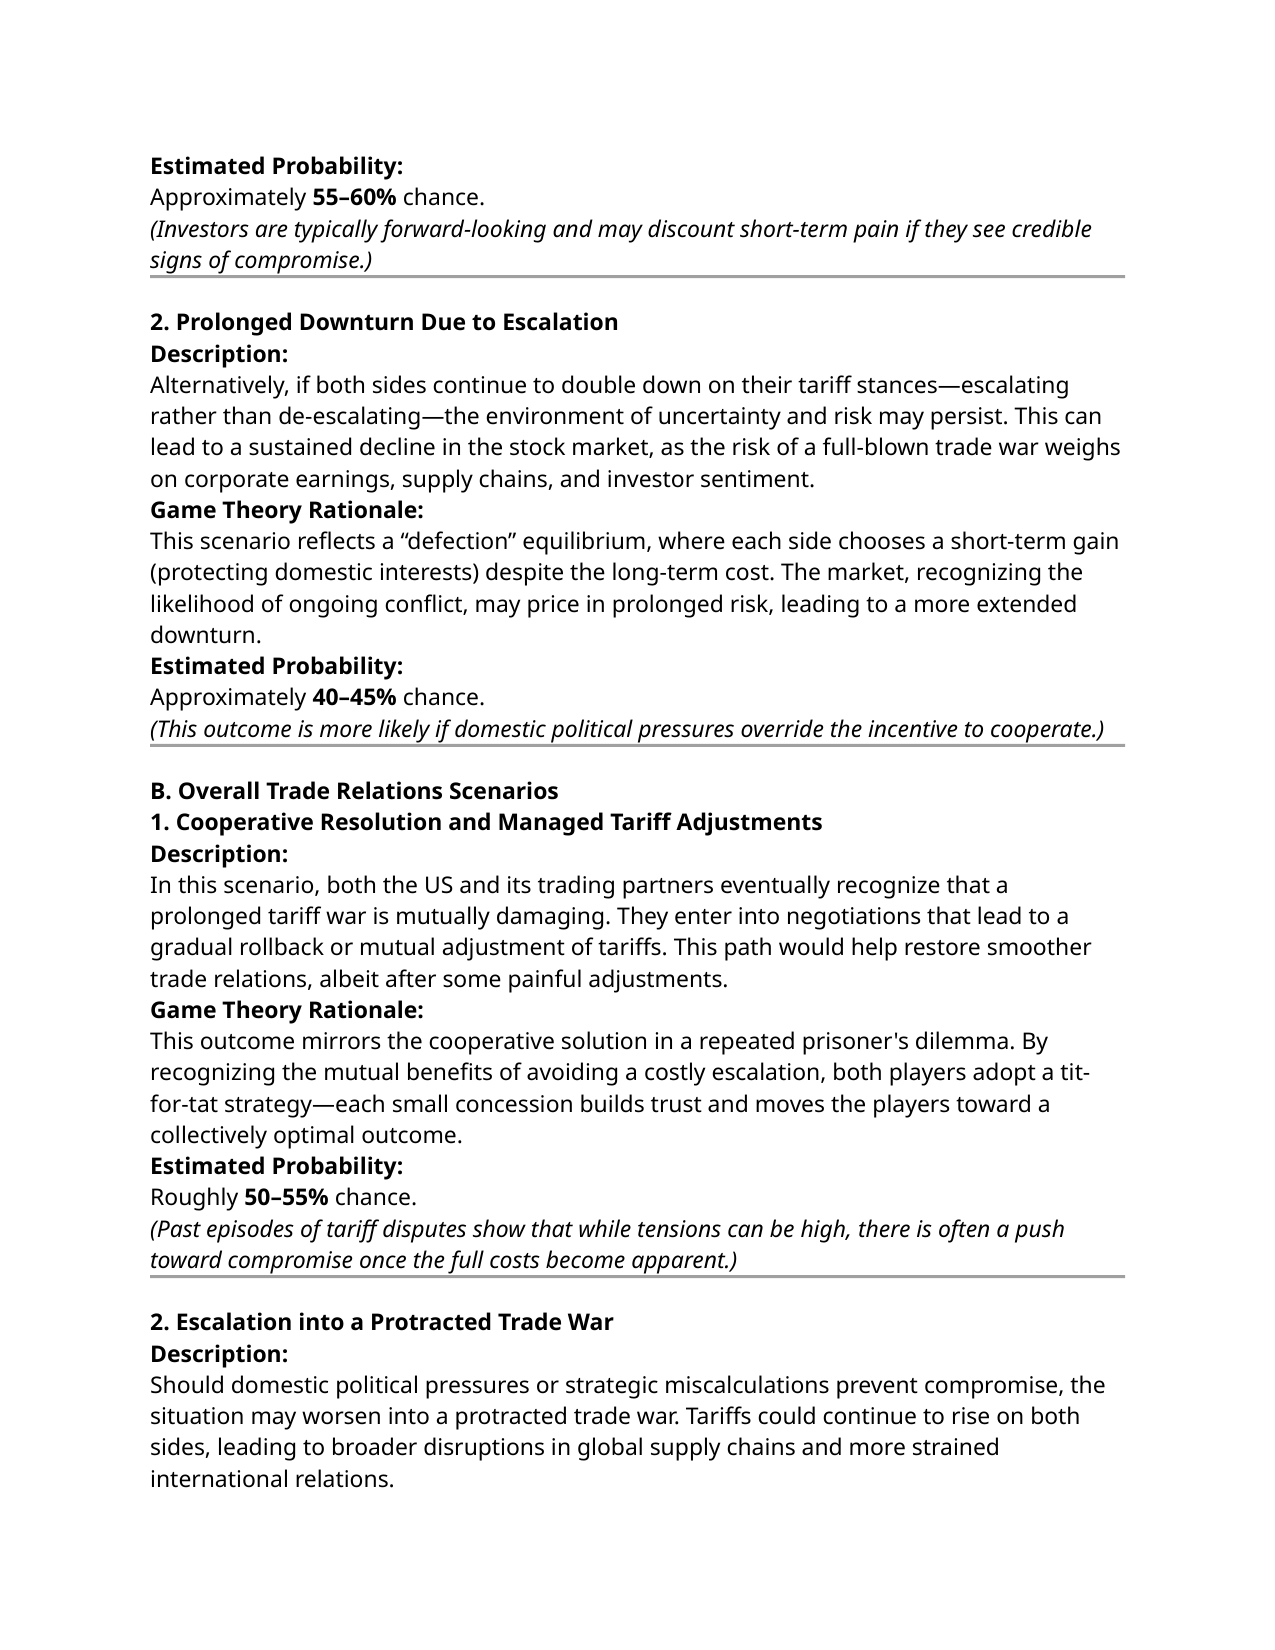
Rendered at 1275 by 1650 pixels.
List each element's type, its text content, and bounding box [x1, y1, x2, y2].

text Estimated Probability: Approximately 40–45% chance. (This outcome is more likely if domestic political pressures override the incentive to cooperate.) [150, 650, 1125, 743]
text Game Theory Rationale: This outcome mirrors the cooperative solution in a repeated prisoner's dilemma. By recognizing the mutual benefits of avoiding a costly escalation, both players adopt a tit-for-tat strategy—each small concession builds trust and moves the players toward a collectively optimal outcome. [150, 994, 1125, 1150]
text Game Theory Rationale: This scenario reflects a “defection” equilibrium, where each side chooses a short-term gain (protecting domestic interests) despite the long-term cost. The market, recognizing the likelihood of ongoing conflict, may price in prolonged risk, leading to a more extended downturn. [150, 494, 1125, 650]
text 2. Escalation into a Protracted Trade War [150, 1306, 1125, 1337]
text Estimated Probability: Roughly 50–55% chance. (Past episodes of tariff disputes show that while tensions can be high, there is often a push toward compromise once the full costs become apparent.) [150, 1150, 1125, 1275]
text Description: Should domestic political pressures or strategic miscalculations prevent compromise, the situation may worsen into a protracted trade war. Tariffs could continue to rise on both sides, leading to broader disruptions in global supply chains and more strained international relations. [150, 1337, 1125, 1494]
text Estimated Probability: Approximately 55–60% chance. (Investors are typically forward-looking and may discount short-term pain if they see credible signs of compromise.) [150, 150, 1125, 275]
text 1. Cooperative Resolution and Managed Tariff Adjustments [150, 806, 1125, 837]
text Description: In this scenario, both the US and its trading partners eventually recognize that a prolonged tariff war is mutually damaging. They enter into negotiations that lead to a gradual rollback or mutual adjustment of tariffs. This path would help restore smoother trade relations, albeit after some painful adjustments. [150, 837, 1125, 994]
text 2. Prolonged Downturn Due to Escalation [150, 306, 1125, 337]
text B. Overall Trade Relations Scenarios [150, 775, 1125, 806]
text Description: Alternatively, if both sides continue to double down on their tariff stances—escalating rather than de-escalating—the environment of uncertainty and risk may persist. This can lead to a sustained decline in the stock market, as the risk of a full-blown trade war weighs on corporate earnings, supply chains, and investor sentiment. [150, 337, 1125, 494]
